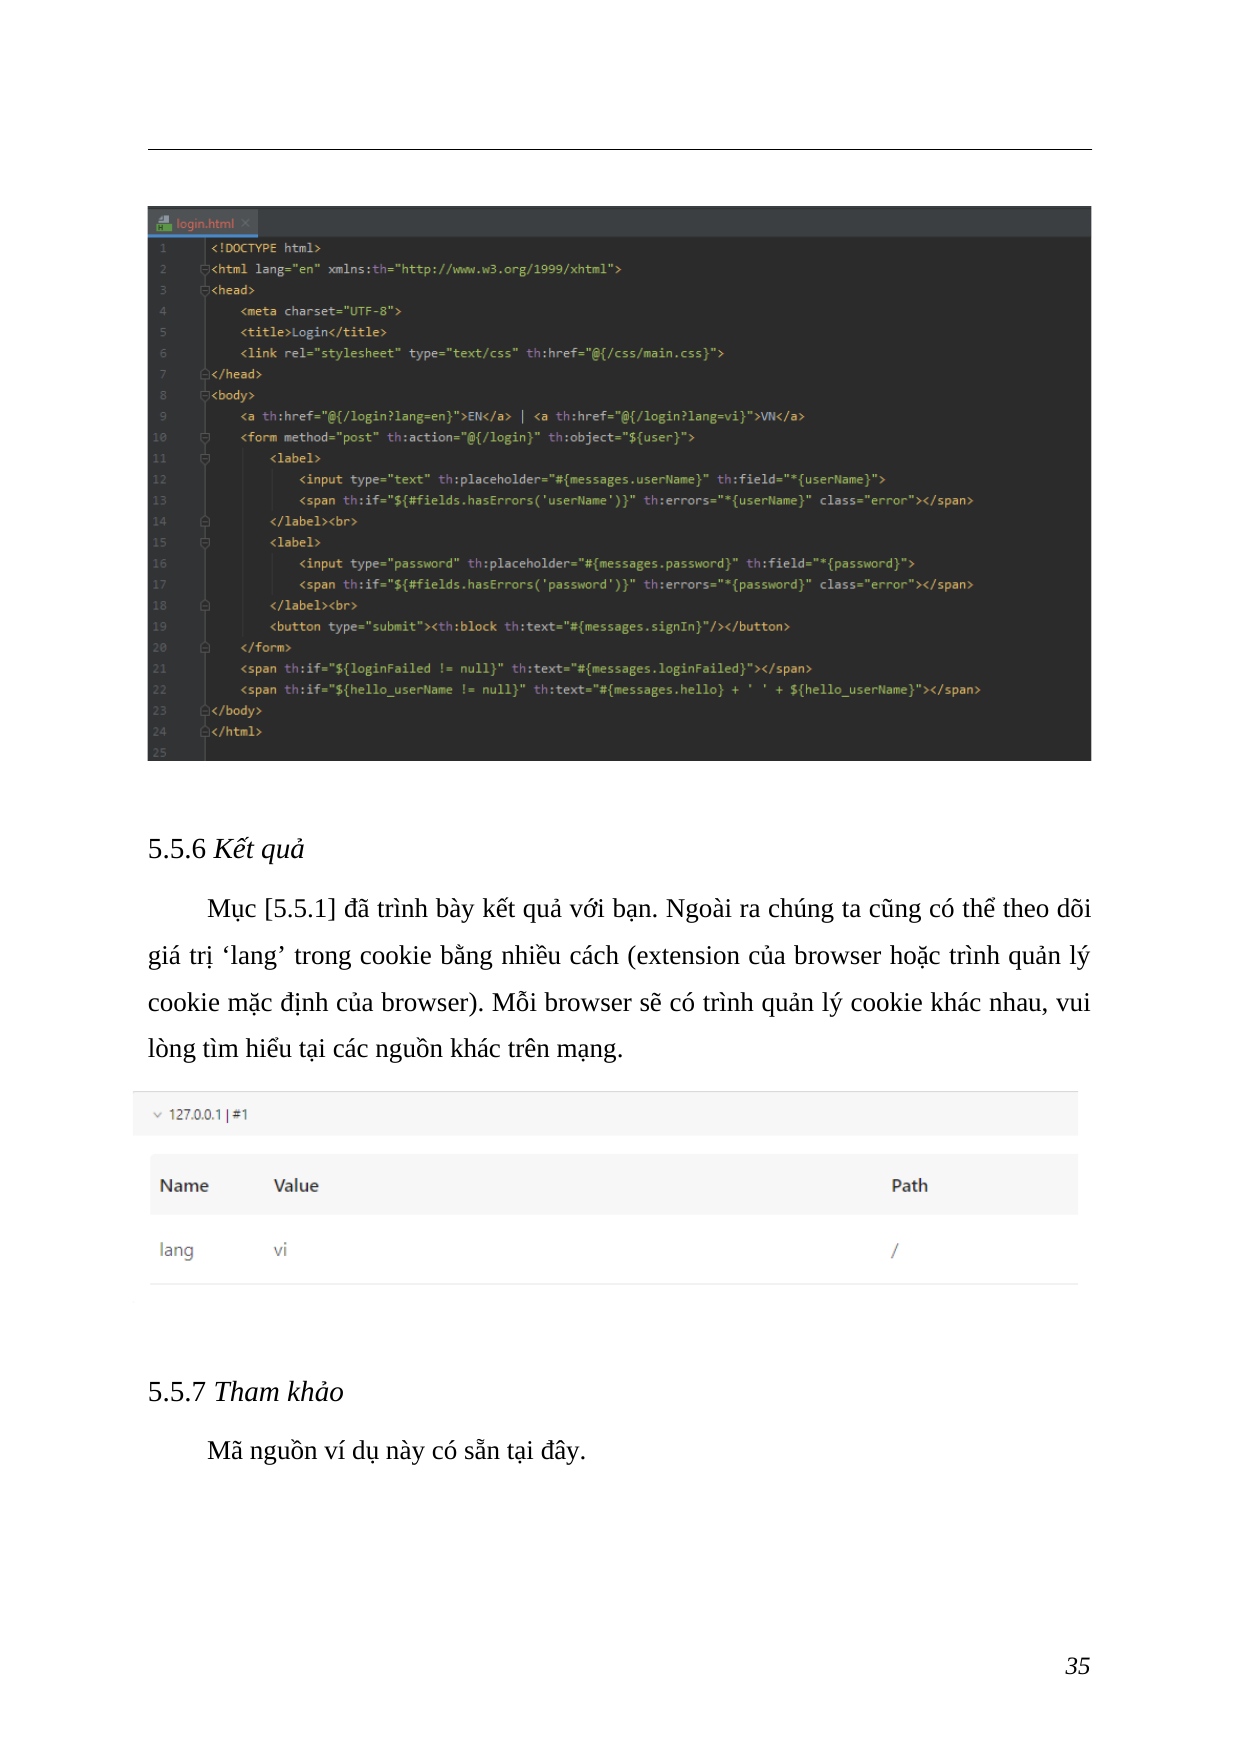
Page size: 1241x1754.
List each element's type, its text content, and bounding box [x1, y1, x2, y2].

picture [132, 1091, 1079, 1303]
text Mã nguồn ví dụ này có sẵn tại đây. [148, 1434, 1092, 1466]
picture [147, 206, 1092, 761]
subtitle Kết quả [148, 826, 1092, 867]
subtitle Tham khảo [148, 1368, 1092, 1409]
text Mục [5.5.1] đã trình bày kết quả với bạn. Ngoài ra chúng ta cũng có thể theo dõi giá trị ‘lang’ trong cookie bằng nhiều cách (extension của browser hoặc trình quản lý cookie mặc định của browser). Mỗi browser sẽ có trình quản lý cookie khác nhau, vui lòng tìm hiểu tại các nguồn khác trên mạng. [148, 892, 1092, 1063]
